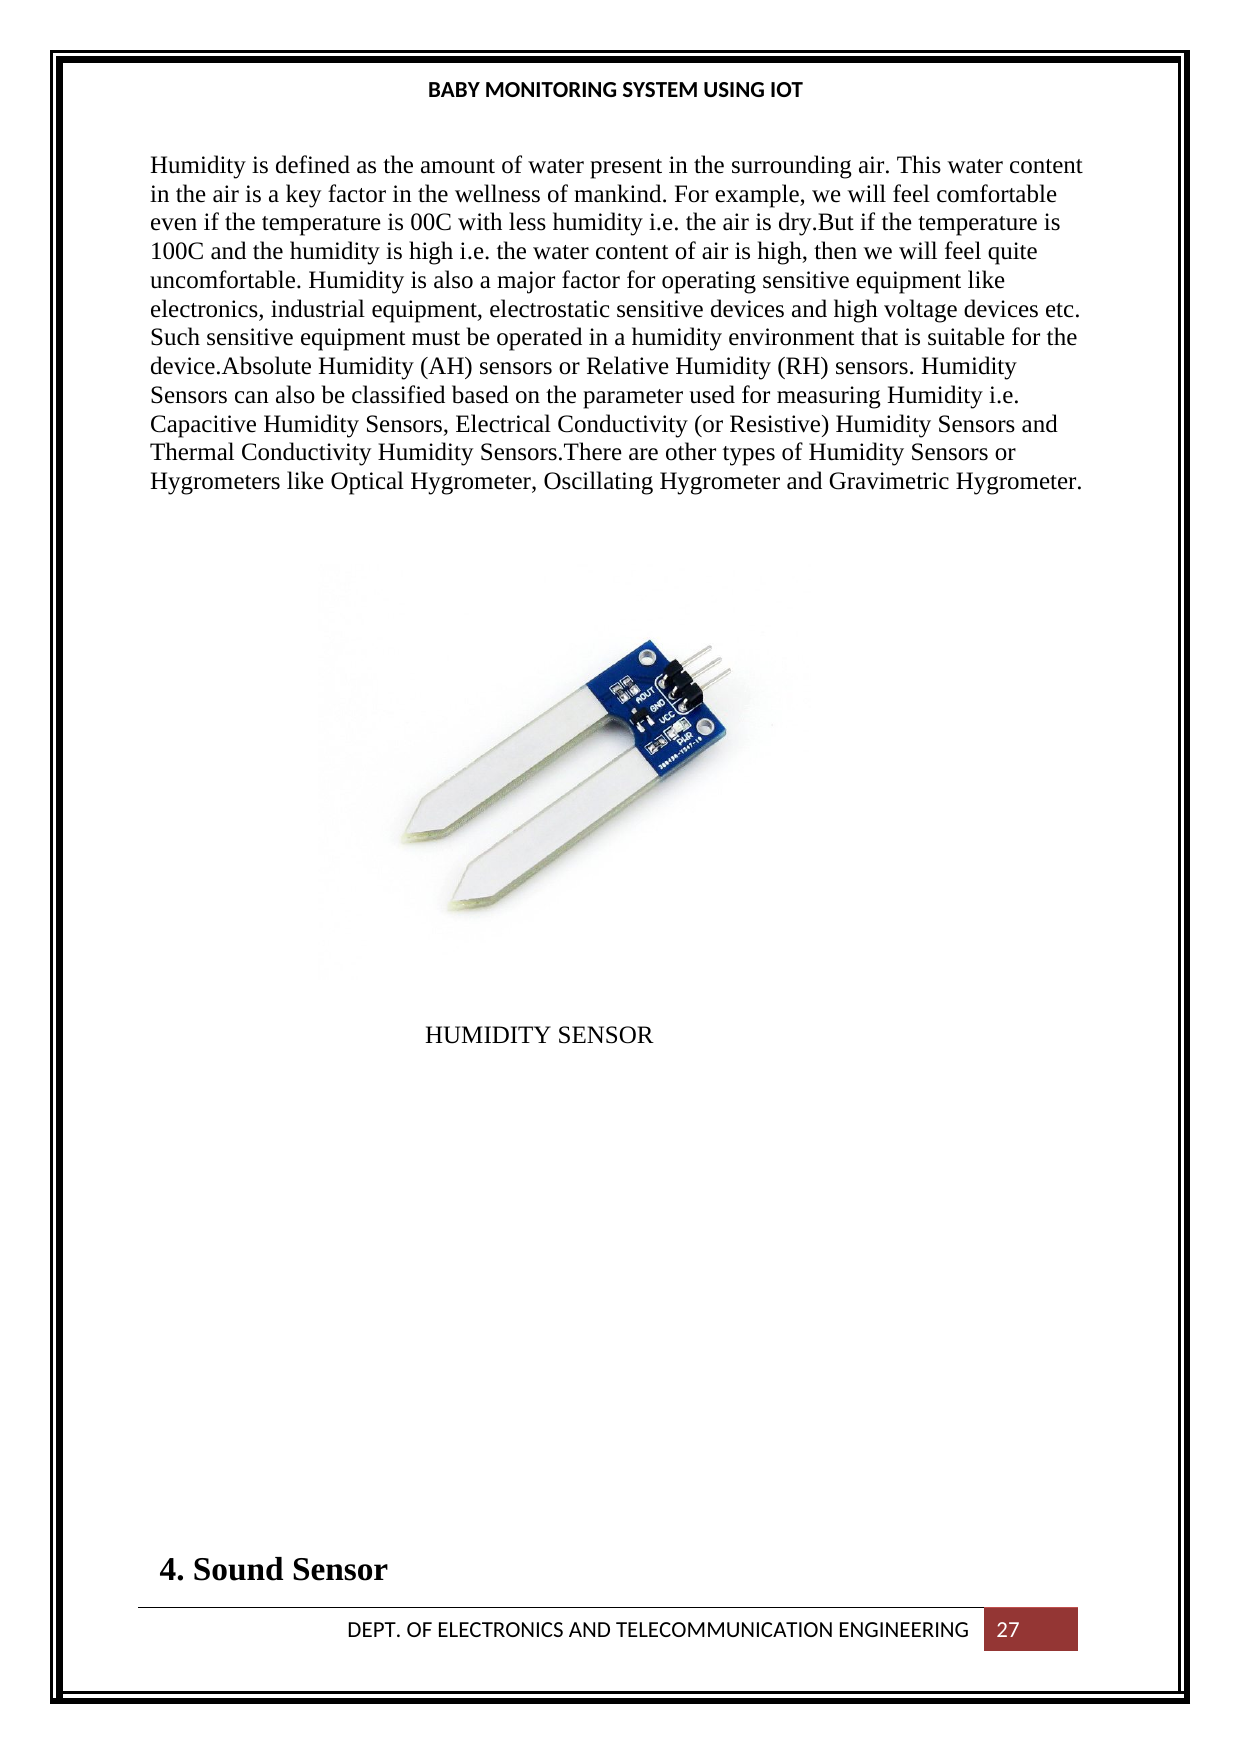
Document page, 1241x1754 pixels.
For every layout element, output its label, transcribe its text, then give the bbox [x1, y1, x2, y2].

picture [318, 564, 811, 980]
list 4. Sound Sensor [159, 1549, 1090, 1588]
text HUMIDITY SENSOR [187, 1020, 1090, 1049]
text Humidity is defined as the amount of water present in the surrounding air. This water content in the air is a key factor in the wellness of mankind. For example, we will feel comfortable even if the temperature is 00C with less humidity i.e. the air is dry.But if the temperature is 100C and the humidity is high i.e. the water content of air is high, then we will feel quite uncomfortable. Humidity is also a major factor for operating sensitive equipment like electronics, industrial equipment, electrostatic sensitive devices and high voltage devices etc. Such sensitive equipment must be operated in a humidity environment that is suitable for the device.Absolute Humidity (AH) sensors or Relative Humidity (RH) sensors. Humidity Sensors can also be classified based on the parameter used for measuring Humidity i.e. Capacitive Humidity Sensors, Electrical Conductivity (or Resistive) Humidity Sensors and Thermal Conductivity Humidity Sensors.There are other types of Humidity Sensors or Hygrometers like Optical Hygrometer, Oscillating Hygrometer and Gravimetric Hygrometer. [150, 150, 1090, 495]
